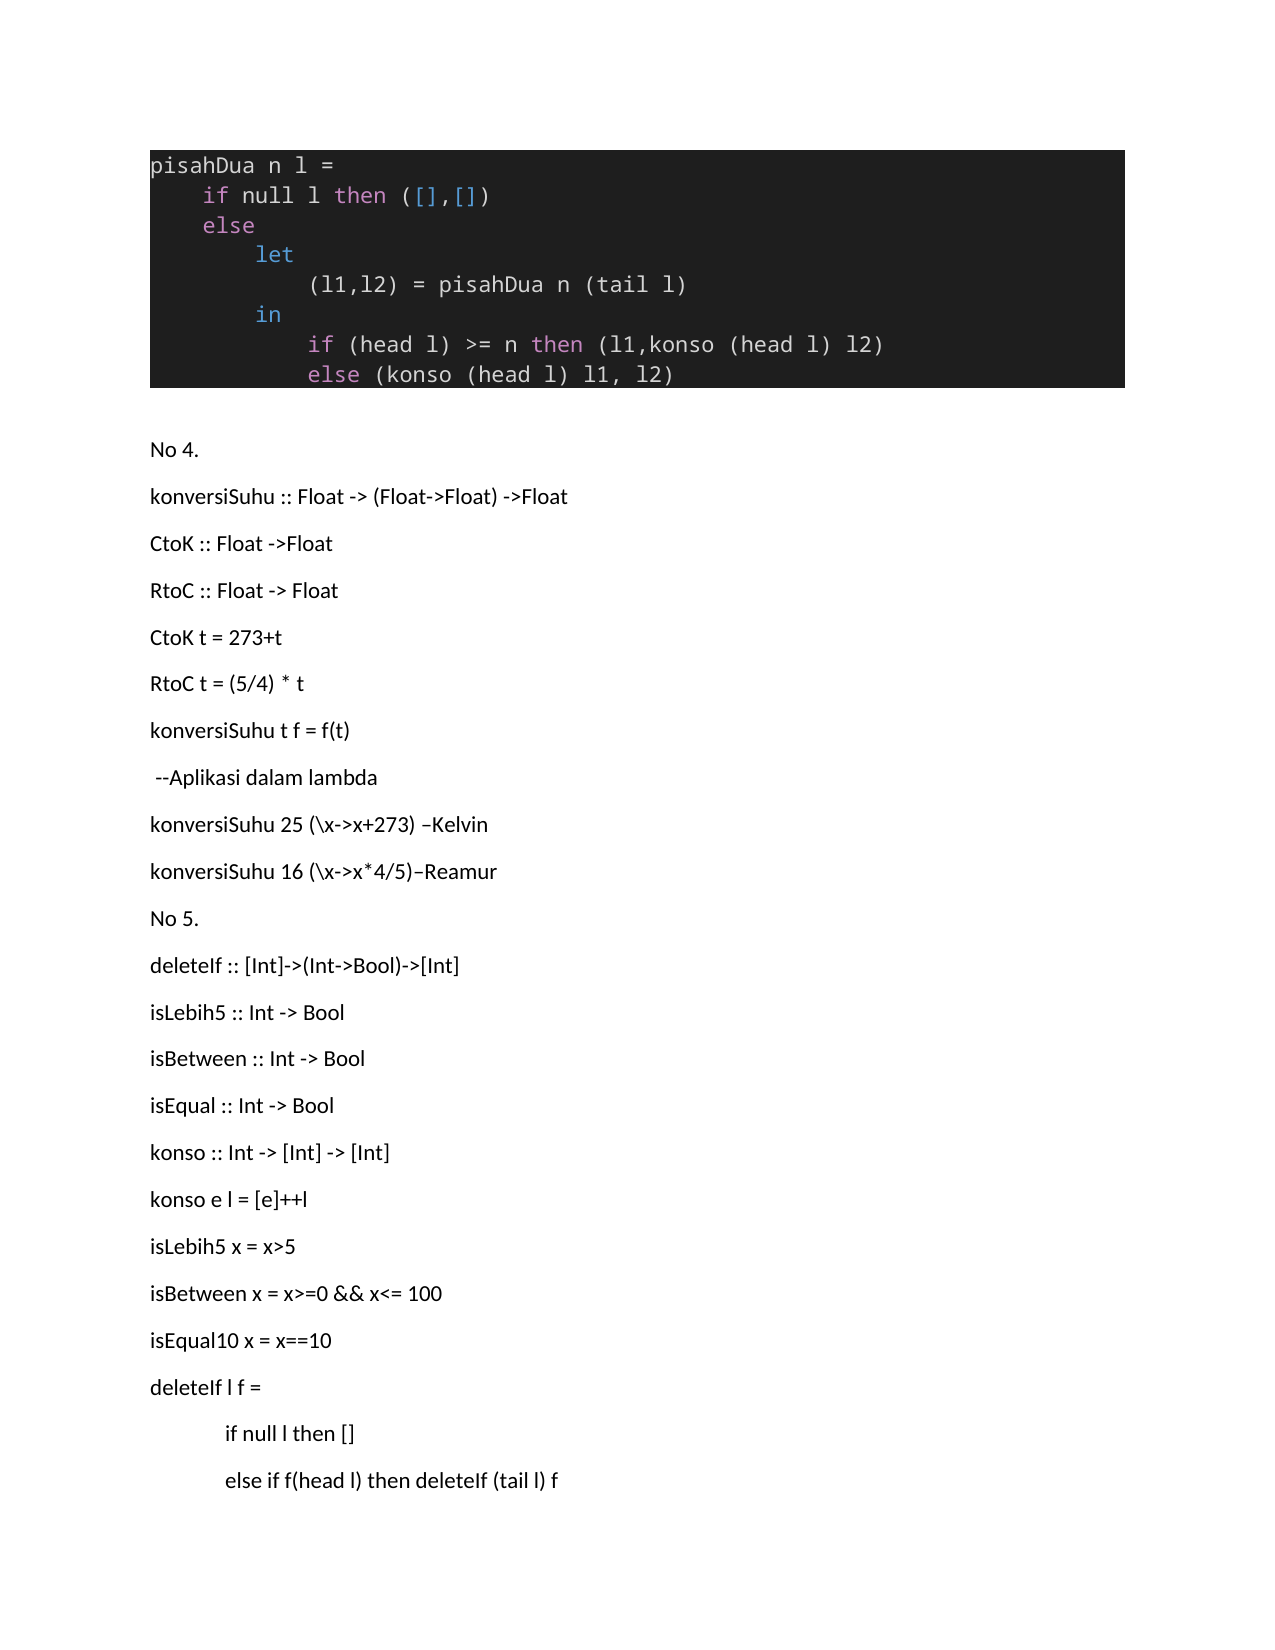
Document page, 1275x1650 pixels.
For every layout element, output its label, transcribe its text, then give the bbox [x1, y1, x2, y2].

text in [150, 299, 1125, 329]
text isBetween x = x>=0 && x<= 100 [150, 1279, 1125, 1307]
text isEqual :: Int -> Bool [150, 1091, 1125, 1119]
text konversiSuhu t f = f(t) [150, 716, 1125, 744]
text No 5. [150, 904, 1125, 932]
text konso e l = [e]++l [150, 1185, 1125, 1213]
text else [150, 209, 1125, 239]
text RtoC :: Float -> Float [150, 576, 1125, 604]
text if null l then ([],[]) [150, 180, 1125, 209]
text else if f(head l) then deleteIf (tail l) f [150, 1466, 1125, 1494]
text (l1,l2) = pisahDua n (tail l) [150, 269, 1125, 299]
text RtoC t = (5/4) * t [150, 669, 1125, 698]
text isEqual10 x = x==10 [150, 1326, 1125, 1354]
text let [150, 239, 1125, 269]
text isLebih5 x = x>5 [150, 1232, 1125, 1260]
text No 4. [150, 435, 1125, 463]
text CtoK :: Float ->Float [150, 529, 1125, 557]
text konversiSuhu 16 (\x->x*4/5)–Reamur [150, 857, 1125, 885]
text konversiSuhu 25 (\x->x+273) –Kelvin [150, 810, 1125, 838]
text if null l then [] [150, 1419, 1125, 1448]
text --Aplikasi dalam lambda [150, 763, 1125, 791]
text deleteIf :: [Int]->(Int->Bool)->[Int] [150, 951, 1125, 979]
text if (head l) >= n then (l1,konso (head l) l2) [150, 329, 1125, 358]
text isBetween :: Int -> Bool [150, 1044, 1125, 1073]
text deleteIf l f = [150, 1373, 1125, 1401]
text pisahDua n l = [150, 150, 1125, 180]
text else (konso (head l) l1, l2) [150, 358, 1125, 388]
text isLebih5 :: Int -> Bool [150, 998, 1125, 1026]
text konversiSuhu :: Float -> (Float->Float) ->Float [150, 482, 1125, 510]
text CtoK t = 273+t [150, 623, 1125, 651]
text konso :: Int -> [Int] -> [Int] [150, 1138, 1125, 1166]
